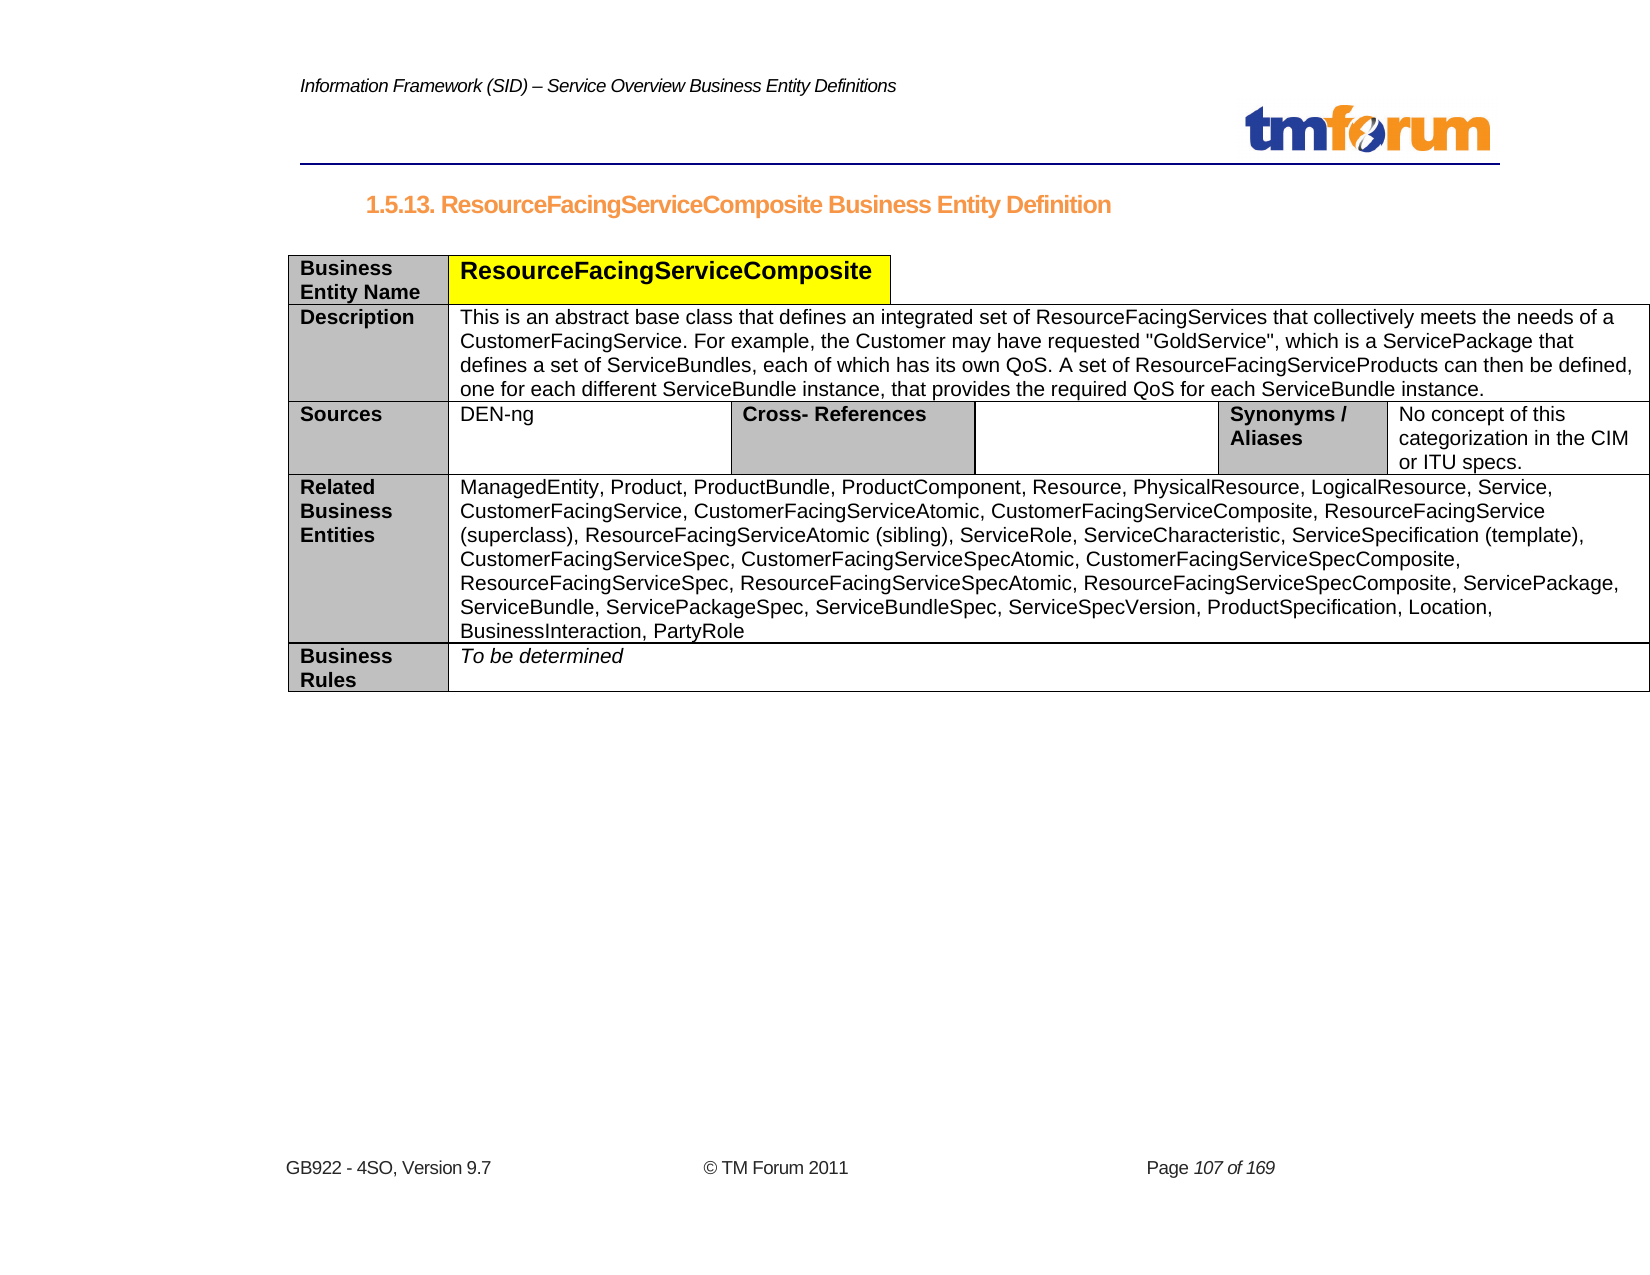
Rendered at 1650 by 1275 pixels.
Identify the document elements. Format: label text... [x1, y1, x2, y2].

table_cell DEN-ng [449, 402, 731, 474]
table_cell Related Business Entities [289, 475, 448, 642]
table_cell ManagedEntity, Product, ProductBundle, ProductComponent, Resource, PhysicalResource, LogicalResource, Service, CustomerFacingService, CustomerFacingServiceAtomic, CustomerFacingServiceComposite, ResourceFacingService (superclass), ResourceFacingServiceAtomic (sibling), ServiceRole, ServiceCharacteristic, ServiceSpecification (template), CustomerFacingServiceSpec, CustomerFacingServiceSpecAtomic, CustomerFacingServiceSpecComposite, ResourceFacingServiceSpec, ResourceFacingServiceSpecAtomic, ResourceFacingServiceSpecComposite, ServicePackage, ServiceBundle, ServicePackageSpec, ServiceBundleSpec, ServiceSpecVersion, ProductSpecification, Location, BusinessInteraction, PartyRole [449, 475, 1649, 642]
table_header Business Entity Name [289, 256, 448, 304]
subtitle ResourceFacingServiceComposite Business Entity Definition [366, 190, 1500, 218]
table_cell This is an abstract base class that defines an integrated set of ResourceFacingServices that collectively meets the needs of a CustomerFacingService. For example, the Customer may have requested "GoldService", which is a ServicePackage that defines a set of ServiceBundles, each of which has its own QoS. A set of ResourceFacingServiceProducts can then be defined, one for each different ServiceBundle instance, that provides the required QoS for each ServiceBundle instance. [449, 305, 1649, 401]
table_cell Cross- References [732, 402, 974, 474]
table_cell Synonyms / Aliases [1219, 402, 1387, 474]
table_cell Sources [289, 402, 448, 474]
table_cell To be determined [449, 644, 1649, 691]
table_cell Description [289, 305, 448, 401]
table_cell [976, 402, 1218, 474]
table_cell Business Rules [289, 644, 448, 691]
picture [1234, 96, 1500, 161]
table_cell No concept of this categorization in the CIM or ITU specs. [1388, 402, 1649, 474]
table_header ResourceFacingServiceComposite [449, 256, 890, 304]
